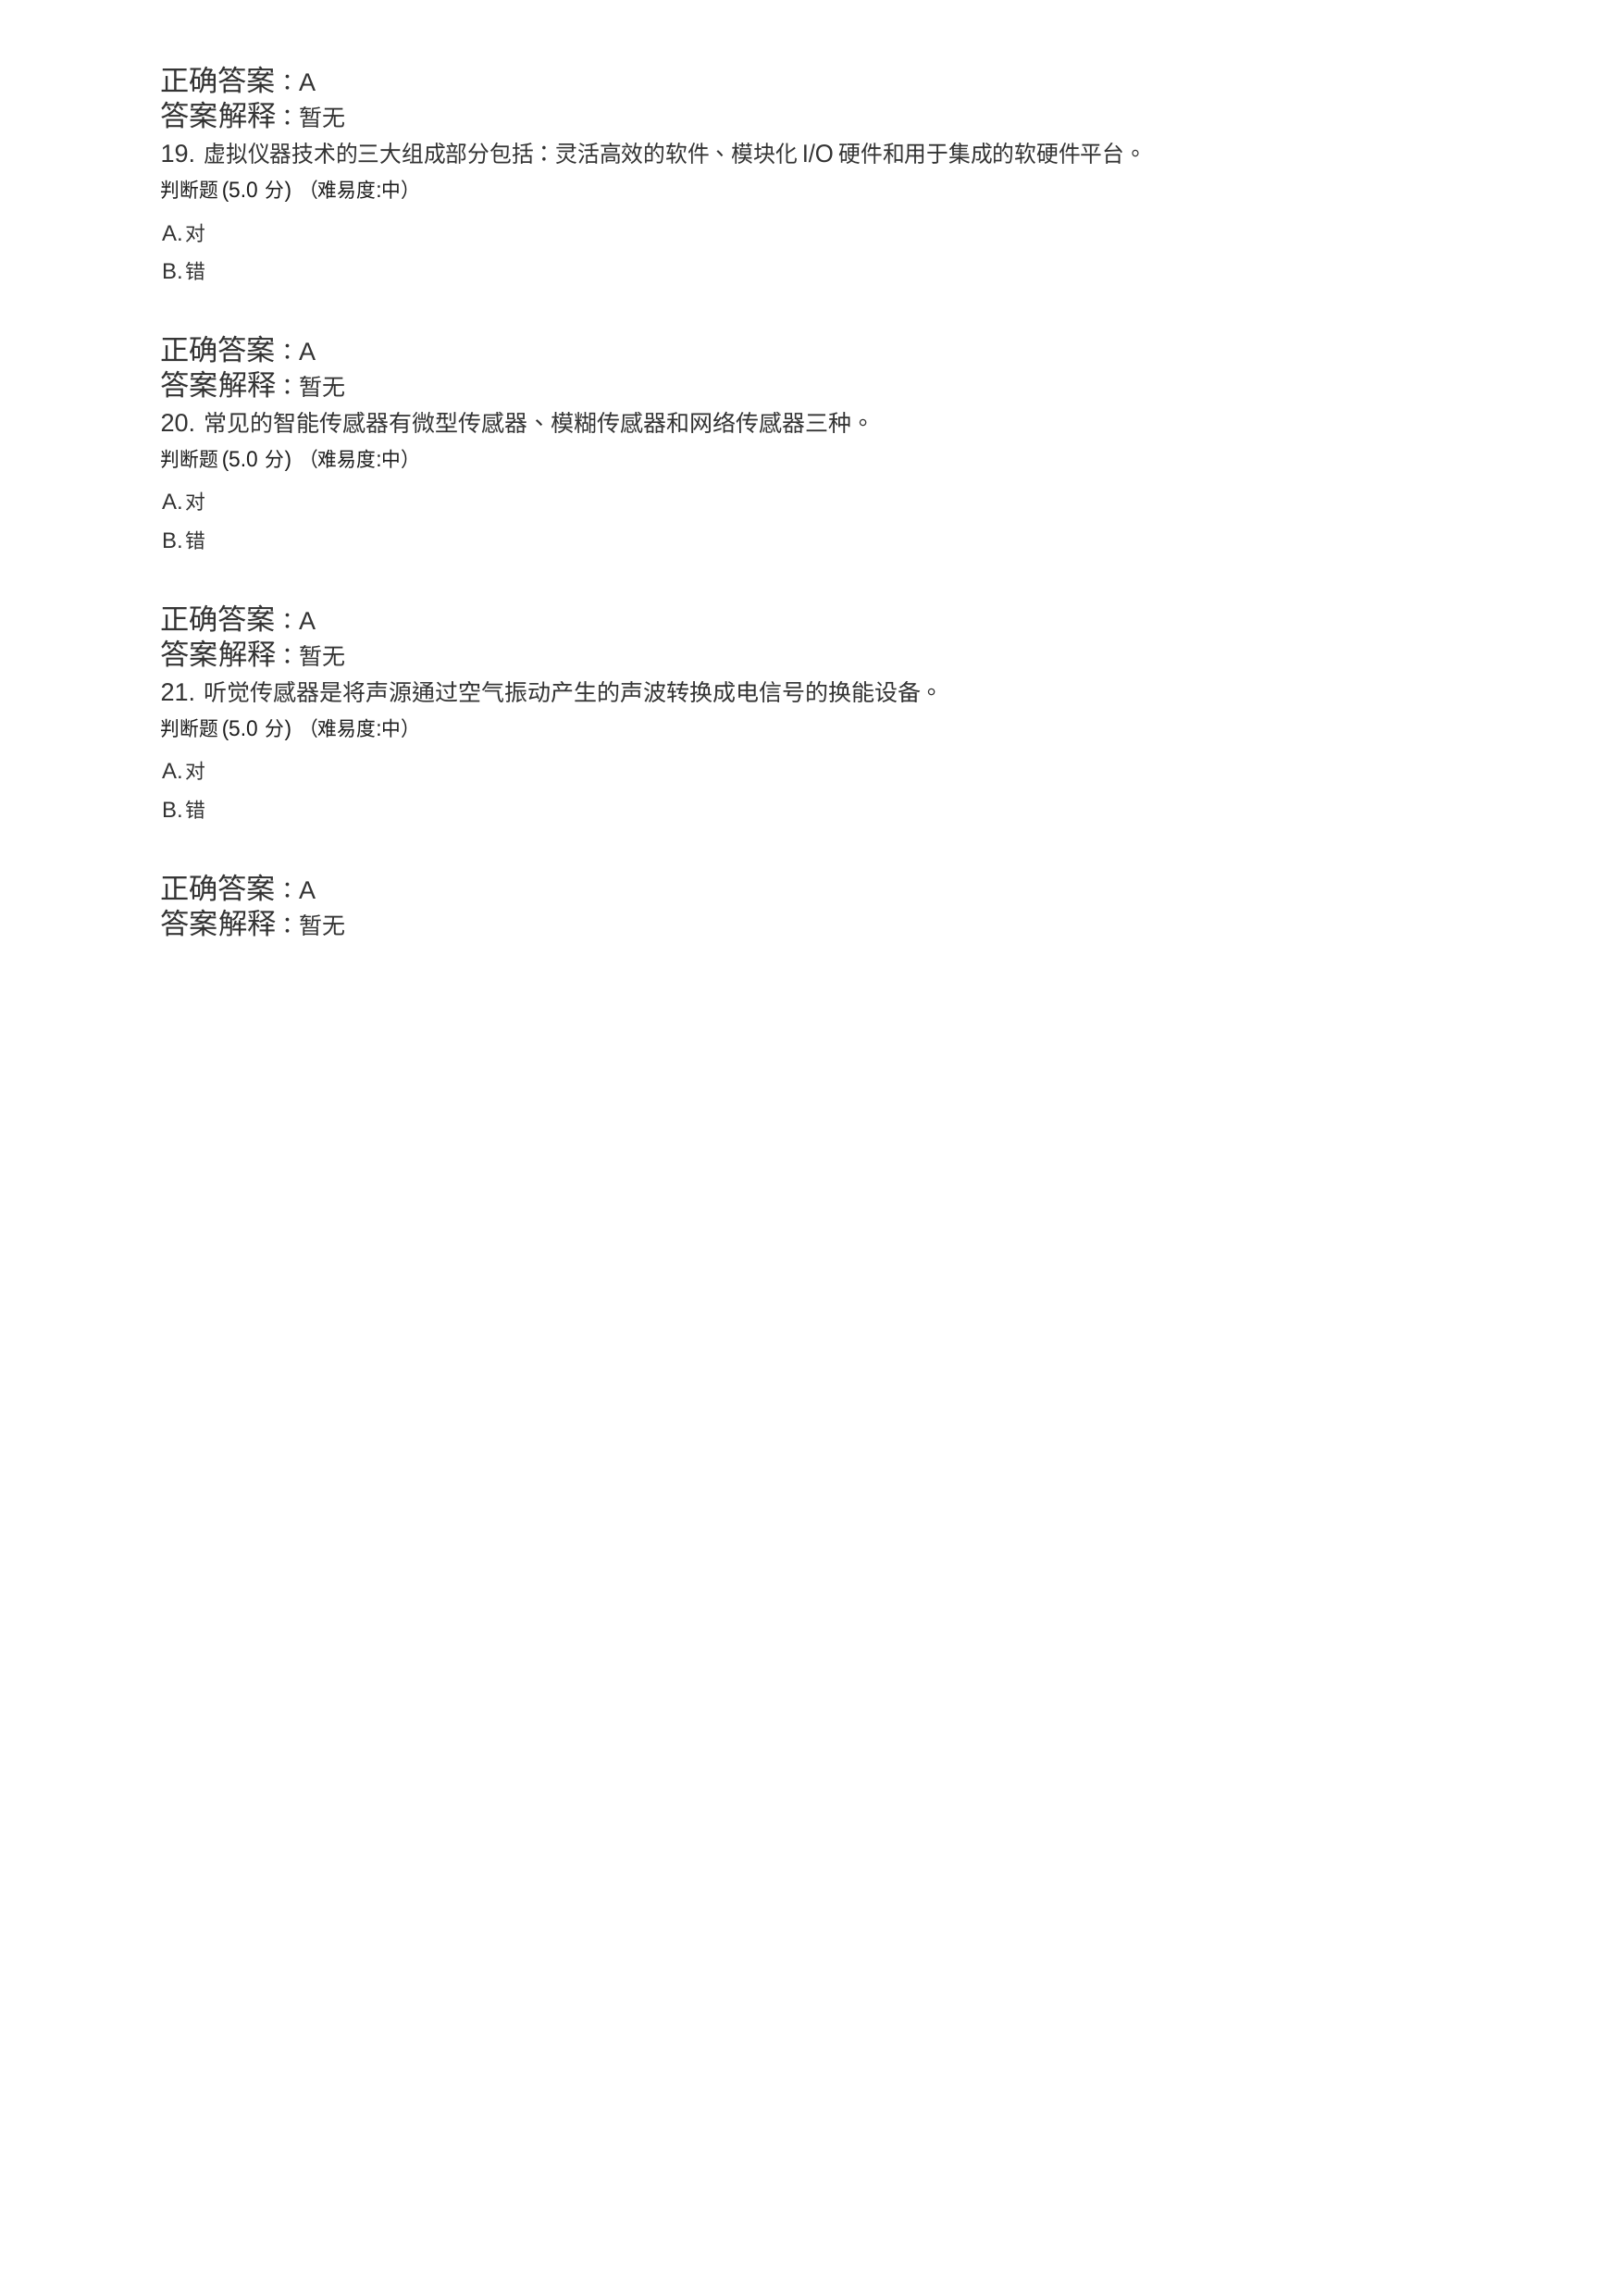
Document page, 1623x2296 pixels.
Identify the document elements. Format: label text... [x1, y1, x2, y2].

text 正确答案：A 答案解释：暂⽆ [160, 870, 346, 943]
text 判断题 (5.0 分) （难易度:中） [160, 445, 1472, 472]
text 正确答案：A 答案解释：暂⽆ [160, 601, 346, 674]
text 判断题 (5.0 分) （难易度:中） [160, 176, 1472, 203]
list 错 [162, 257, 1472, 285]
list 错 [162, 796, 1472, 824]
list 虚拟仪器技术的三⼤组成部分包括：灵活⾼效的软件、模块化I/O硬件和⽤于集成的软硬件平台。 [160, 135, 1472, 169]
text 正确答案：A 答案解释：暂⽆ [160, 62, 346, 135]
text 正确答案：A 答案解释：暂⽆ [160, 331, 346, 404]
list 对 [162, 488, 1472, 515]
list 常⻅的智能传感器有微型传感器、模糊传感器和⽹络传感器三种。 [160, 404, 1472, 439]
list 对 [162, 757, 1472, 785]
list 错 [162, 527, 1472, 554]
text 判断题 (5.0 分) （难易度:中） [160, 714, 1472, 741]
list 听觉传感器是将声源通过空⽓振动产⽣的声波转换成电信号的换能设备。 [160, 674, 1472, 708]
list 对 [162, 218, 1472, 246]
